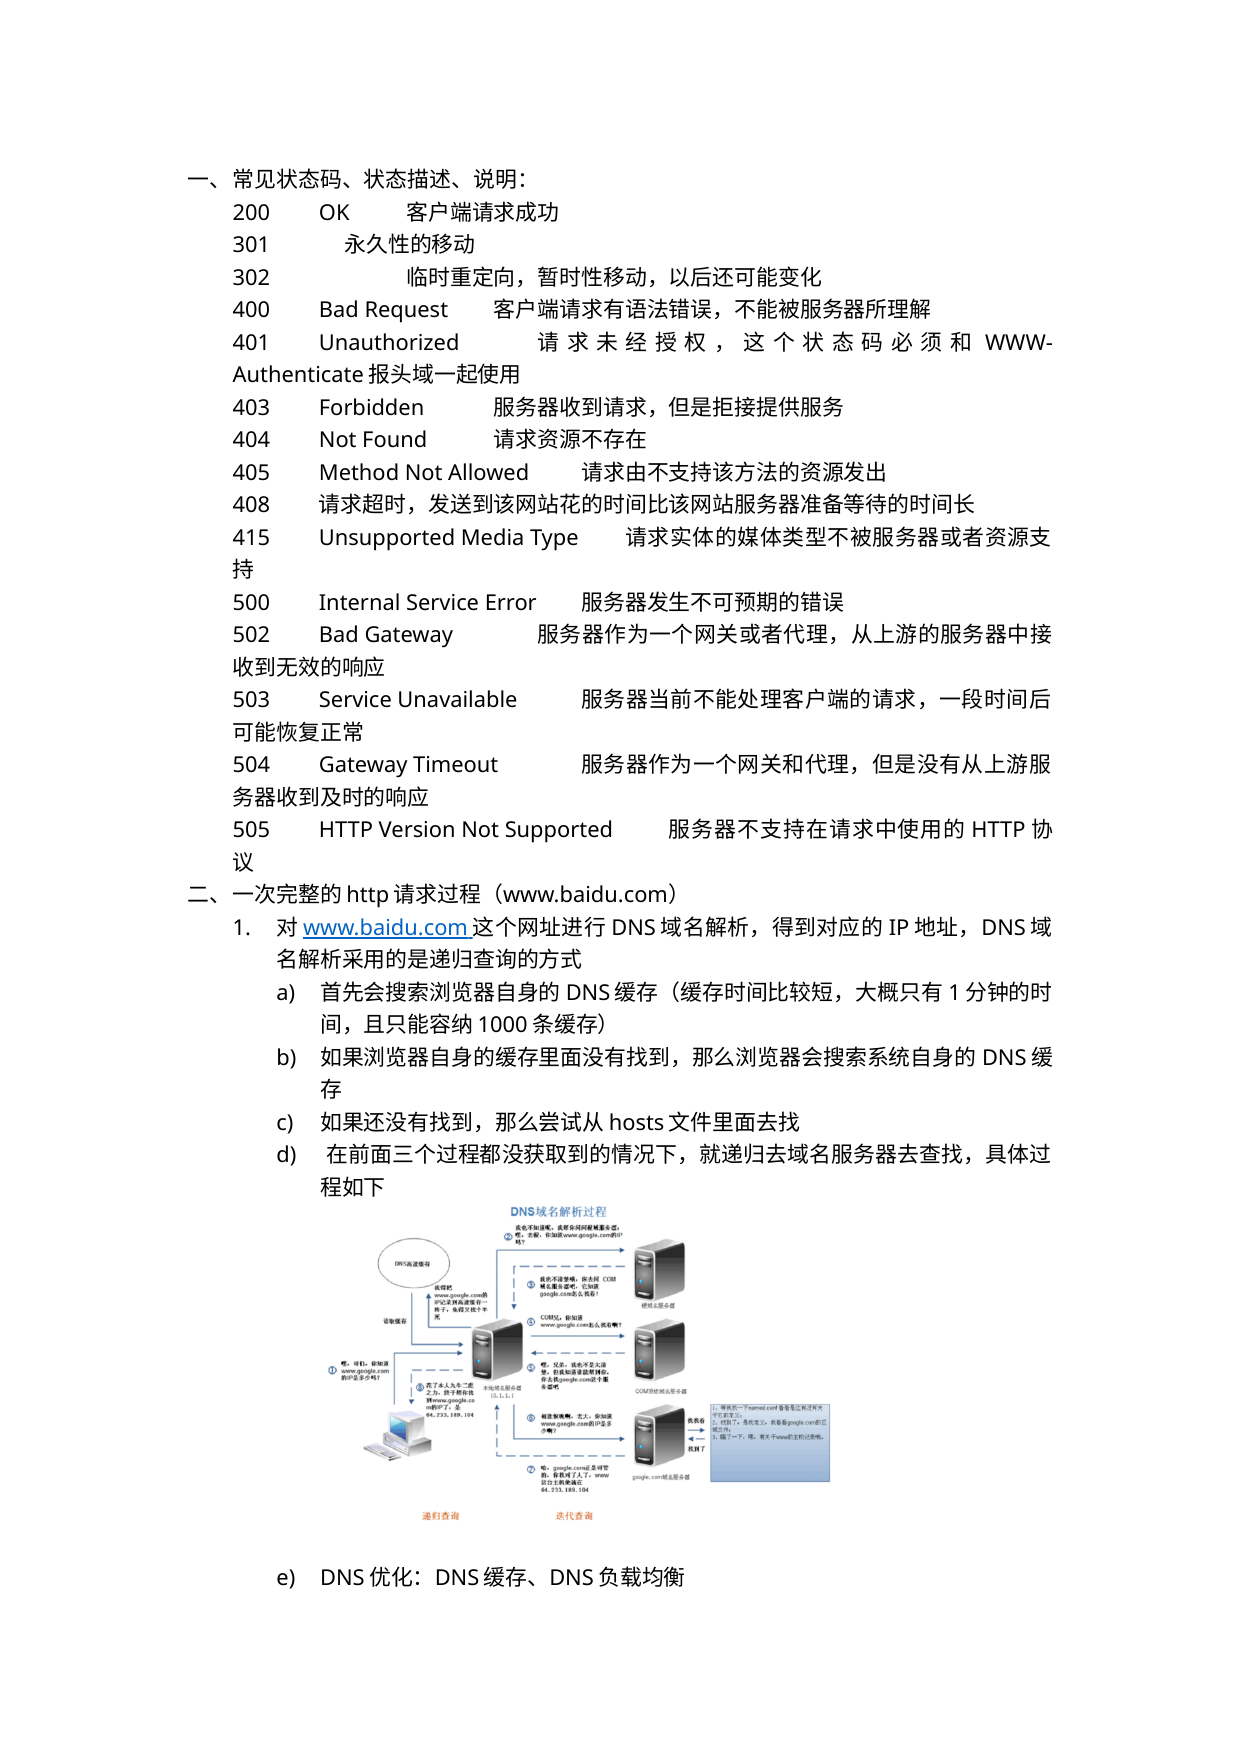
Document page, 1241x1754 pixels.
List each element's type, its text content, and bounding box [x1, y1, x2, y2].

list 505 HTTP Version Not Supported 服务器不支持在请求中使用的HTTP协议 [232, 812, 1053, 877]
picture [320, 1202, 863, 1528]
list 500 Internal Service Error 服务器发生不可预期的错误 [232, 584, 1053, 617]
list DNS优化：DNS缓存、DNS负载均衡 [276, 1559, 1053, 1592]
list 在前面三个过程都没获取到的情况下，就递归去域名服务器去查找，具体过程如下 [276, 1137, 1053, 1202]
list 408 请求超时，发送到该网站花的时间比该网站服务器准备等待的时间长 [232, 487, 1053, 519]
list 首先会搜索浏览器自身的DNS缓存（缓存时间比较短，大概只有1分钟的时间，且只能容纳1000条缓存） [276, 974, 1053, 1039]
list 405 Method Not Allowed 请求由不支持该方法的资源发出 [232, 454, 1053, 487]
list 如果还没有找到，那么尝试从hosts文件里面去找 [276, 1104, 1053, 1137]
list 403 Forbidden 服务器收到请求，但是拒接提供服务 [232, 389, 1053, 422]
list 302 临时重定向，暂时性移动，以后还可能变化 [232, 259, 1053, 292]
list 常见状态码、状态描述、说明： [187, 162, 1053, 194]
list 415 Unsupported Media Type 请求实体的媒体类型不被服务器或者资源支持 [232, 519, 1053, 584]
list 401 Unauthorized 请求未经授权，这个状态码必须和WWW-Authenticate报头域一起使用 [232, 324, 1053, 389]
list 如果浏览器自身的缓存里面没有找到，那么浏览器会搜索系统自身的DNS缓存 [276, 1039, 1053, 1104]
list 504 Gateway Timeout 服务器作为一个网关和代理，但是没有从上游服务器收到及时的响应 [232, 747, 1053, 812]
list 对www.baidu.com这个网址进行DNS域名解析，得到对应的IP地址，DNS域名解析采用的是递归查询的方式 [232, 909, 1053, 974]
list 一次完整的http请求过程（www.baidu.com） [187, 877, 1053, 909]
list 301 永久性的移动 [232, 227, 1053, 259]
list 502 Bad Gateway 服务器作为一个网关或者代理，从上游的服务器中接收到无效的响应 [232, 617, 1053, 682]
list 503 Service Unavailable 服务器当前不能处理客户端的请求，一段时间后可能恢复正常 [232, 682, 1053, 747]
list 404 Not Found 请求资源不存在 [232, 422, 1053, 454]
list 200 OK 客户端请求成功 [232, 194, 1053, 227]
list 400 Bad Request 客户端请求有语法错误，不能被服务器所理解 [232, 292, 1053, 324]
